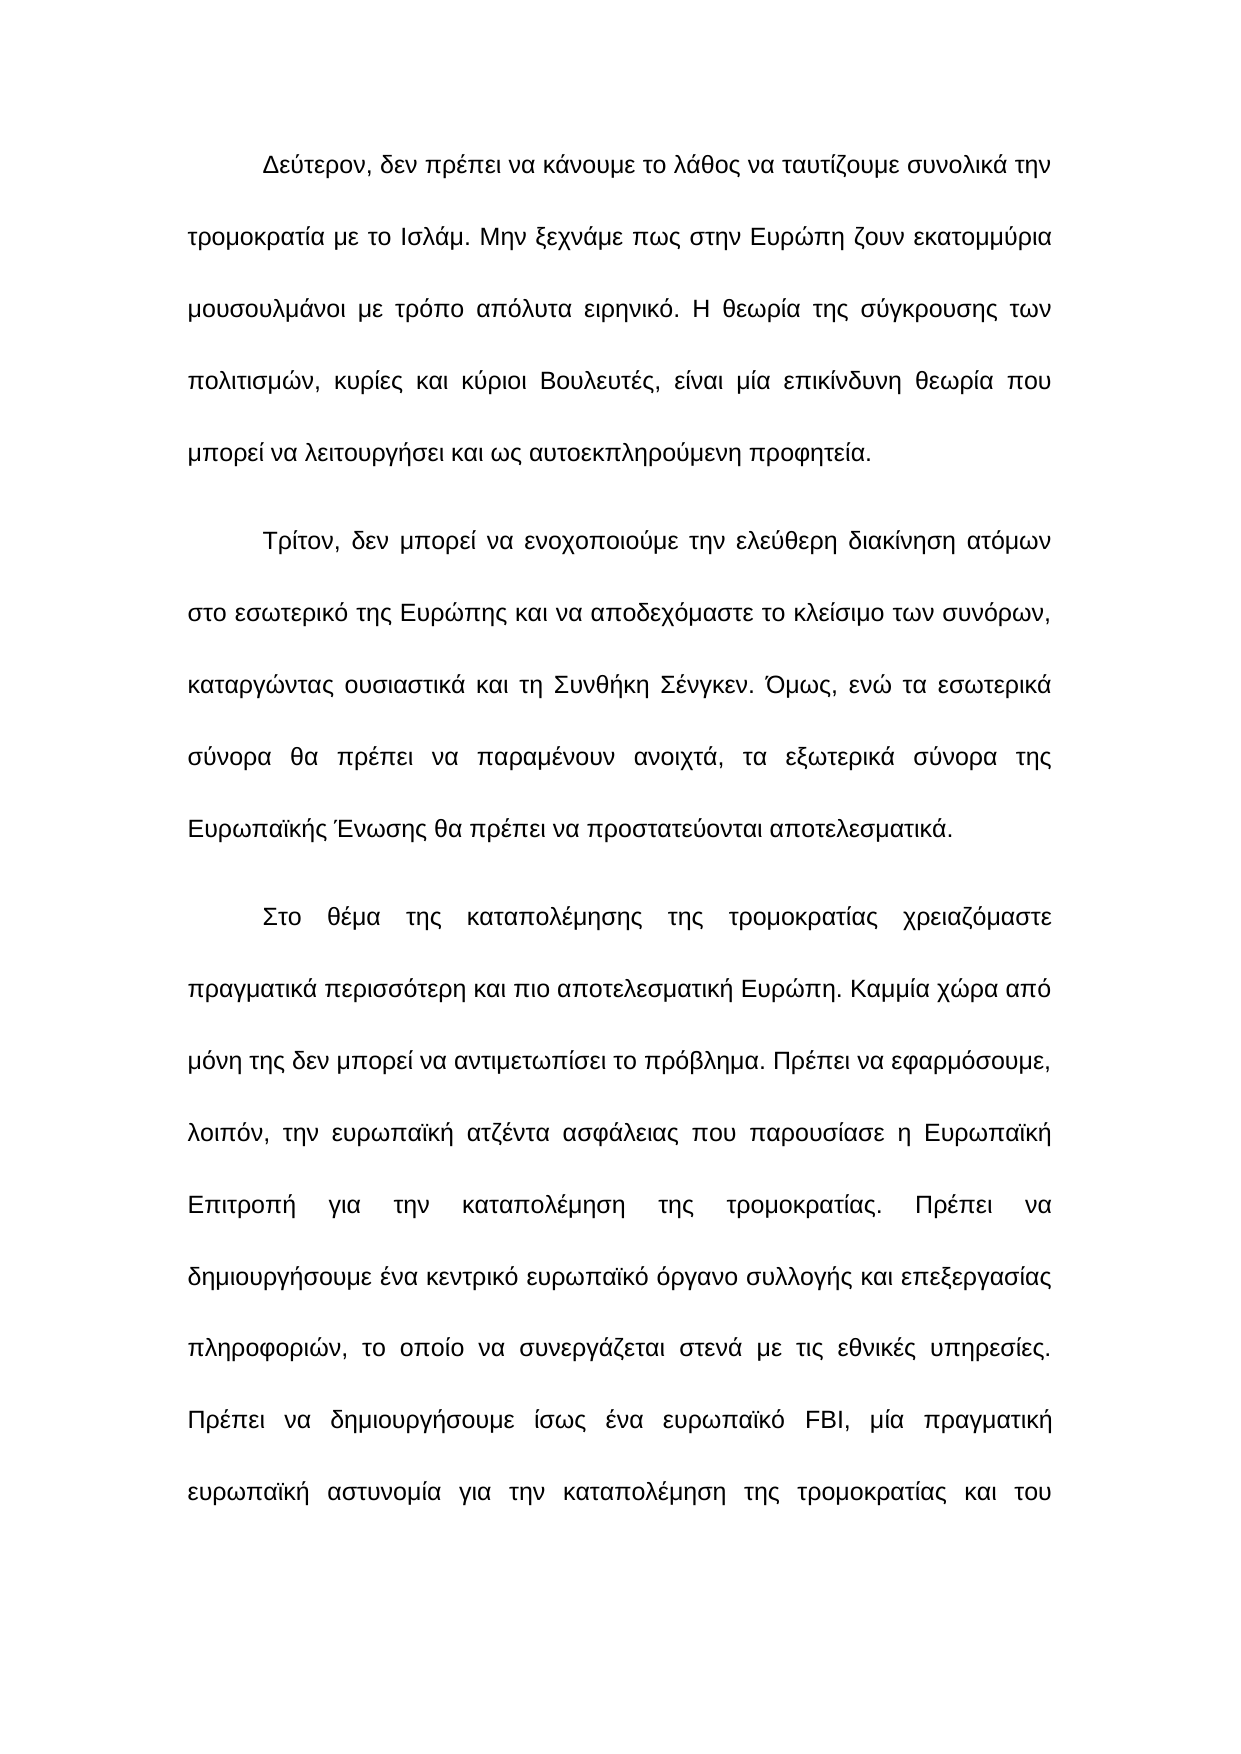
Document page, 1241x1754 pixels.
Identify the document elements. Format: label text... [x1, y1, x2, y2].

text Δεύτερον, δεν πρέπει να κάνουμε το λάθος να ταυτίζουμε συνολικά την τρομοκρατία με το Ισλάμ. Μην ξεχνάμε πως στην Ευρώπη ζουν εκατομμύρια μουσουλμάνοι με τρόπο απόλυτα ειρηνικό. Η θεωρία της σύγκρουσης των πολιτισμών, κυρίες και κύριοι Βουλευτές, είναι μία επικίνδυνη θεωρία που μπορεί να λειτουργήσει και ως αυτοεκπληρούμενη προφητεία. [187, 150, 1053, 466]
text Τρίτον, δεν μπορεί να ενοχοποιούμε την ελεύθερη διακίνηση ατόμων στο εσωτερικό της Ευρώπης και να αποδεχόμαστε το κλείσιμο των συνόρων, καταργώντας ουσιαστικά και τη Συνθήκη Σένγκεν. Όμως, ενώ τα εσωτερικά σύνορα θα πρέπει να παραμένουν ανοιχτά, τα εξωτερικά σύνορα της Ευρωπαϊκής Ένωσης θα πρέπει να προστατεύονται αποτελεσματικά. [187, 526, 1053, 842]
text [187, 902, 1053, 1506]
